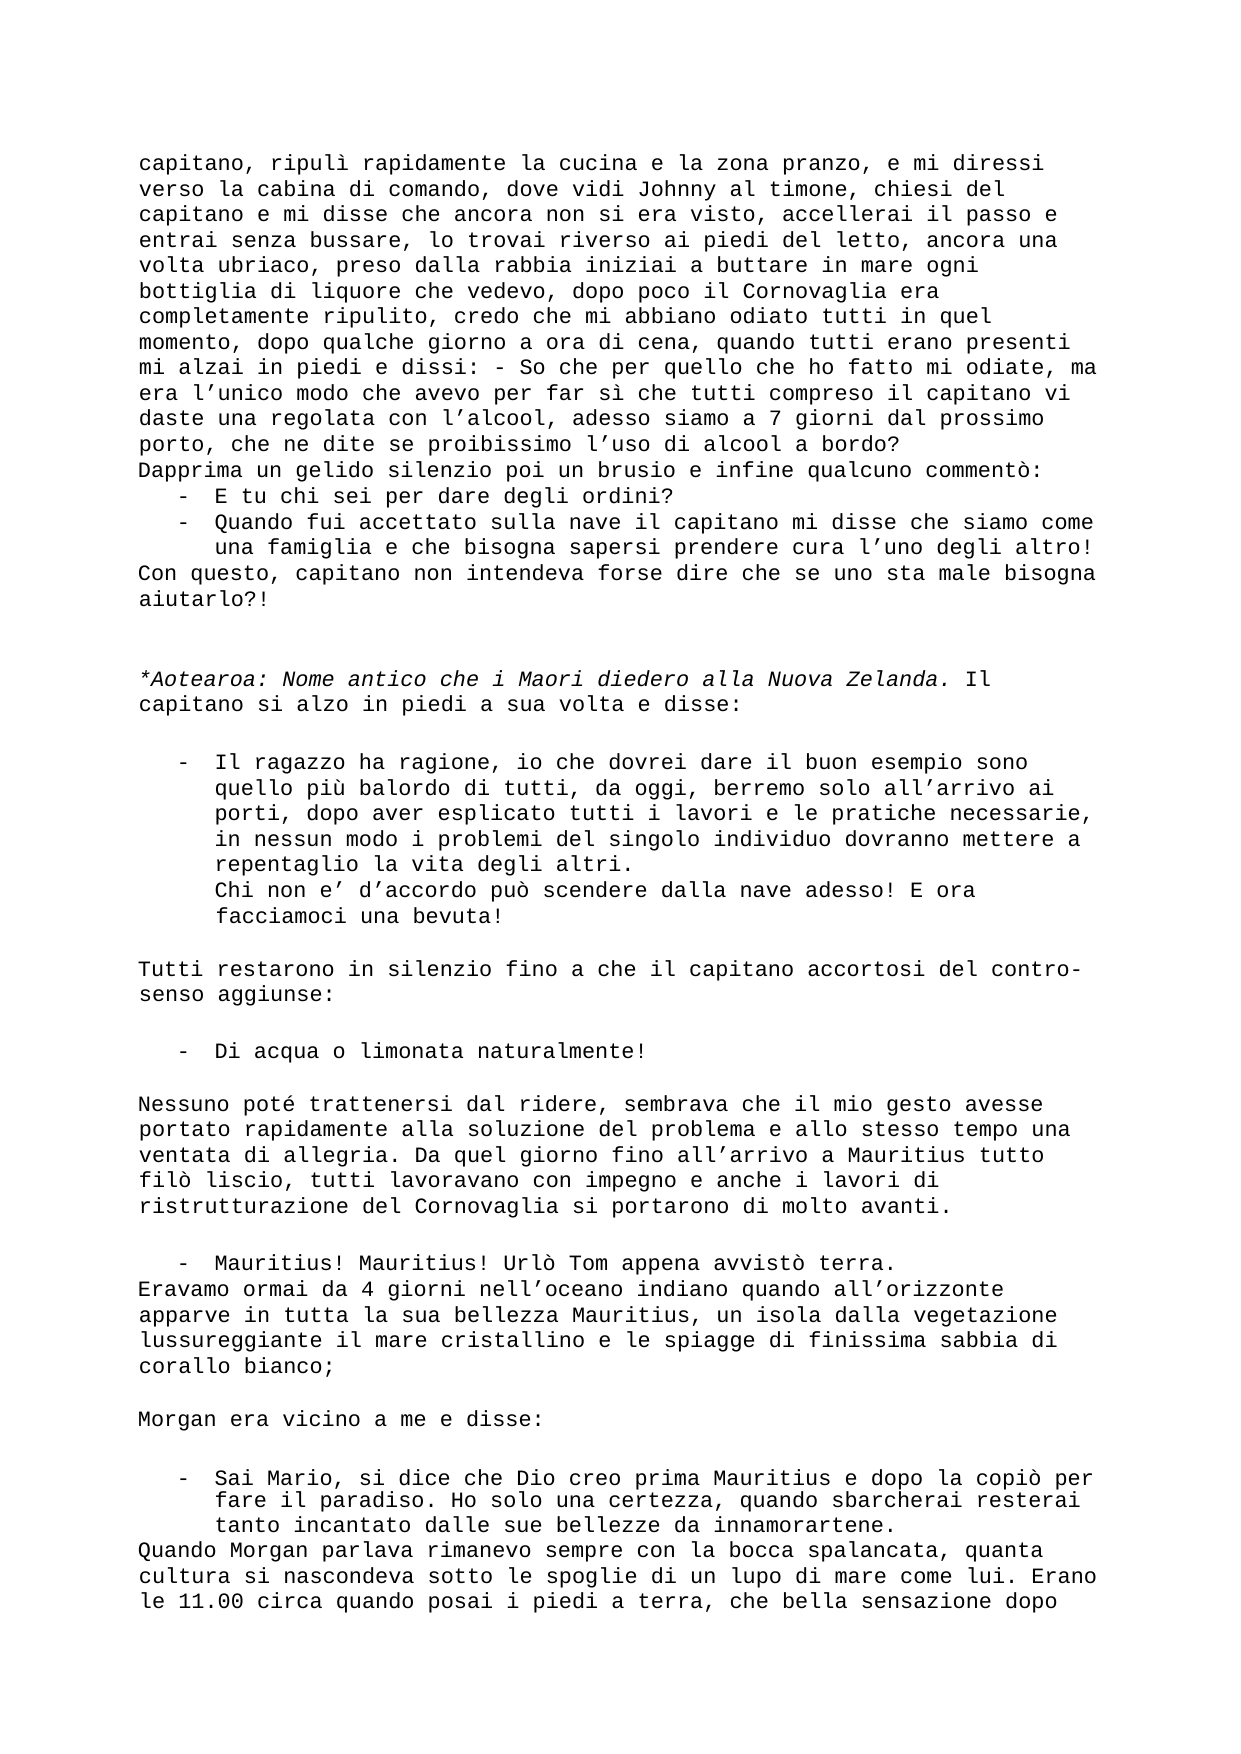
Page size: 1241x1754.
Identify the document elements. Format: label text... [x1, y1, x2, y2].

text Nessuno poté trattenersi dal ridere, sembrava che il mio gesto avesse portato rapidamente alla soluzione del problema e allo stesso tempo una ventata di allegria. Da quel giorno fino all’arrivo a Mauritius tutto filò liscio, tutti lavoravano con impegno e anche i lavori di ristrutturazione del Cornovaglia si portarono di molto avanti. [138, 1093, 1097, 1220]
list Il ragazzo ha ragione, io che dovrei dare il buon esempio sono quello più balordo di tutti, da oggi, berremo solo all’arrivo ai porti, dopo aver esplicato tutti i lavori e le pratiche necessarie, in nessun modo i problemi del singolo individuo dovranno mettere a repentaglio la vita degli altri. [177, 752, 1097, 878]
list E tu chi sei per dare degli ordini? [177, 485, 1097, 510]
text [138, 152, 1097, 458]
text Chi non e’ d’accordo può scendere dalla nave adesso! E ora facciamoci una bevuta! [214, 880, 1097, 930]
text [138, 1539, 1097, 1615]
text Tutti restarono in silenzio fino a che il capitano accortosi del contro- senso aggiunse: [138, 958, 1097, 1008]
text Con questo, capitano non intendeva forse dire che se uno sta male bisogna aiutarlo?! [138, 563, 1097, 613]
text *Aotearoa: Nome antico che i Maori diedero alla Nuova Zelanda. Il capitano si alzo in piedi a sua volta e disse: [138, 668, 992, 718]
text Eravamo ormai da 4 giorni nell’oceano indiano quando all’orizzonte apparve in tutta la sua bellezza Mauritius, un isola dalla vegetazione lussureggiante il mare cristallino e le spiagge di finissima sabbia di corallo bianco; [138, 1279, 1097, 1380]
text Morgan era vicino a me e disse: [138, 1408, 1097, 1433]
text Dapprima un gelido silenzio poi un brusio e infine qualcuno commentò: [138, 459, 1097, 484]
list Di acqua o limonata naturalmente! [177, 1040, 1097, 1065]
list Quando fui accettato sulla nave il capitano mi disse che siamo come una famiglia e che bisogna sapersi prendere cura l’uno degli altro! [177, 511, 1097, 561]
list Sai Mario, si dice che Dio creo prima Mauritius e dopo la copiò per fare il paradiso. Ho solo una certezza, quando sbarcherai resterai tanto incantato dalle sue bellezze da innamorartene. [177, 1465, 1097, 1539]
list Mauritius! Mauritius! Urlò Tom appena avvistò terra. [177, 1253, 1097, 1277]
